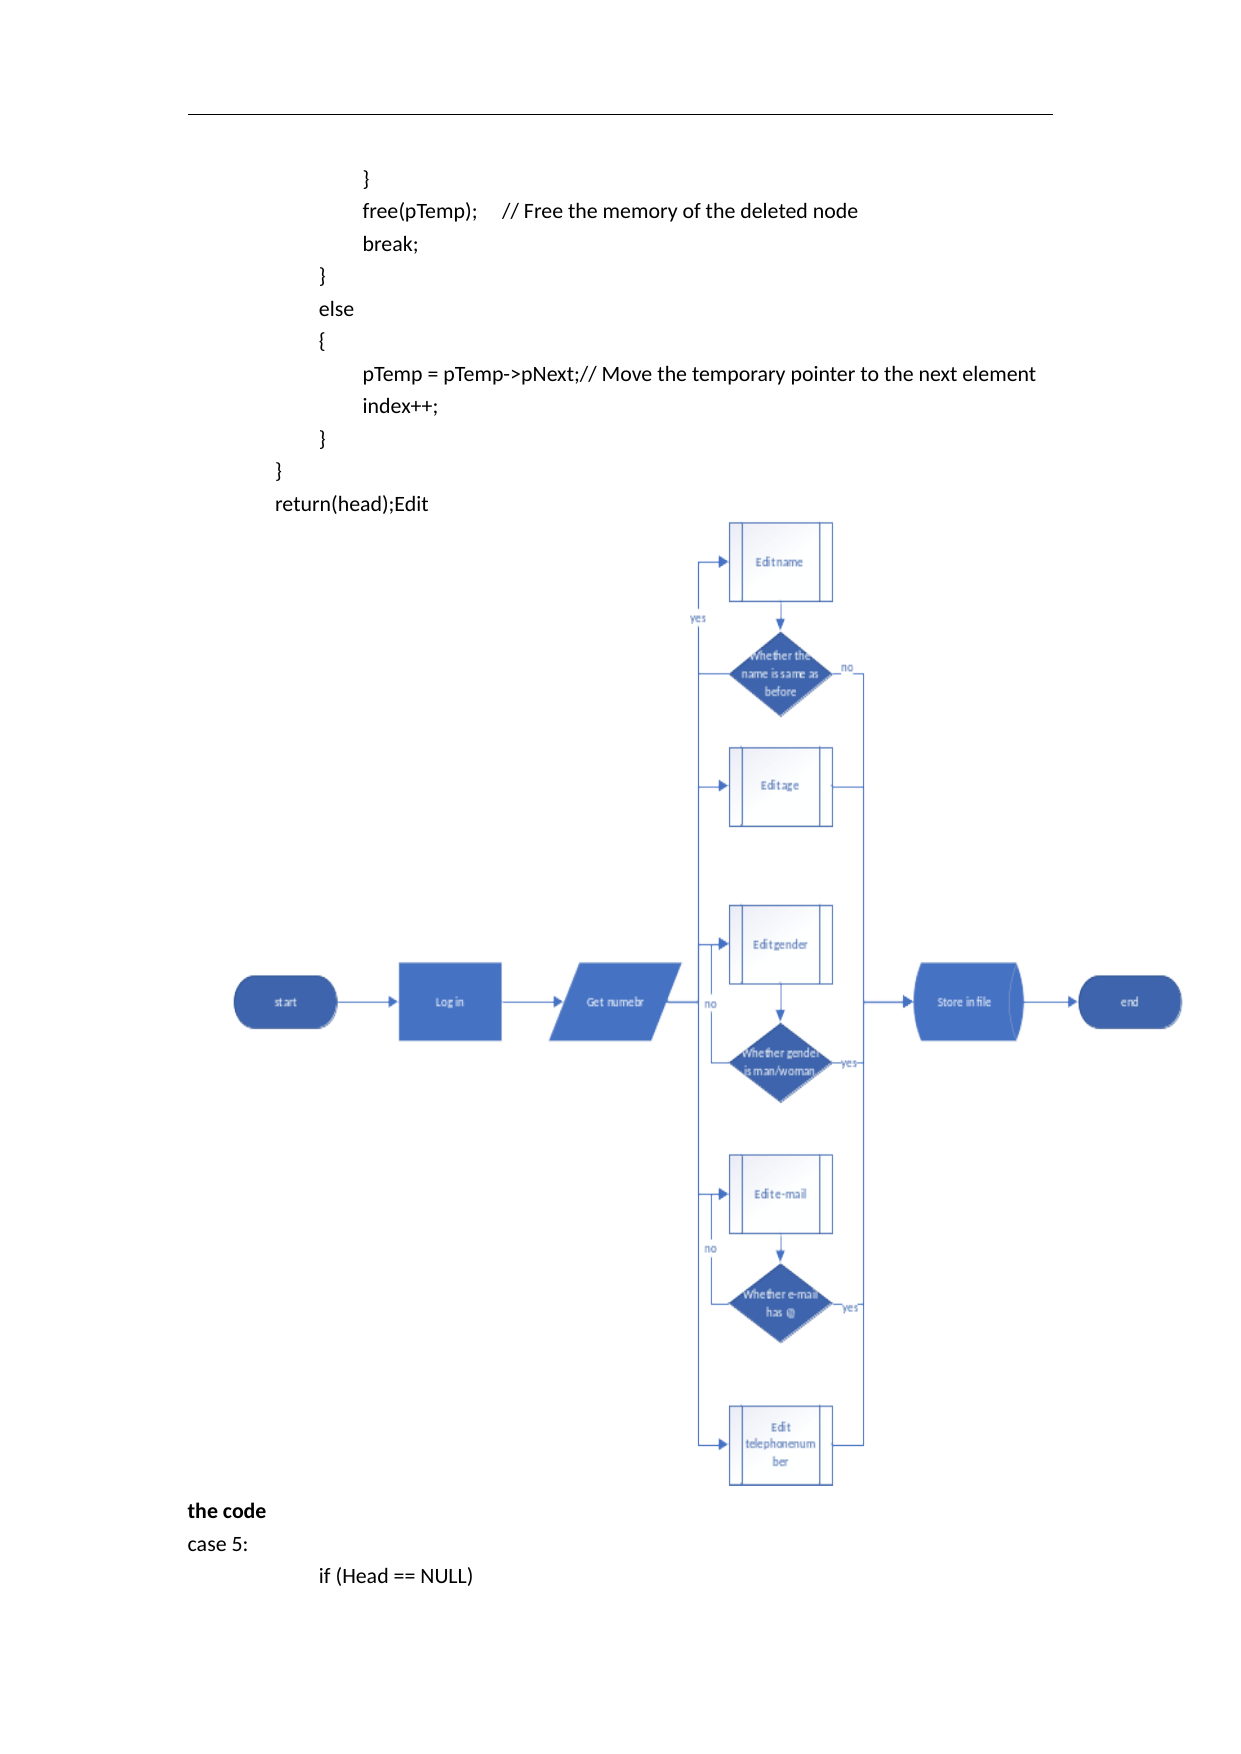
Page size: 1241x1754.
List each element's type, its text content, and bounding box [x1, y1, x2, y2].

text else [187, 292, 1053, 324]
text the code [187, 519, 1053, 1527]
text index++; [187, 389, 1053, 422]
text break; [187, 227, 1053, 259]
text } [187, 454, 1053, 487]
text } [187, 259, 1053, 292]
text case 5: [187, 1527, 1053, 1559]
text { [187, 324, 1053, 357]
text } [187, 162, 1053, 194]
text return(head);Edit [187, 487, 1053, 519]
text pTemp = pTemp->pNext;// Move the temporary pointer to the next element [187, 357, 1053, 389]
text } [187, 422, 1053, 454]
text free(pTemp); // Free the memory of the deleted node [187, 194, 1053, 227]
text if (Head == NULL) [187, 1559, 1053, 1592]
